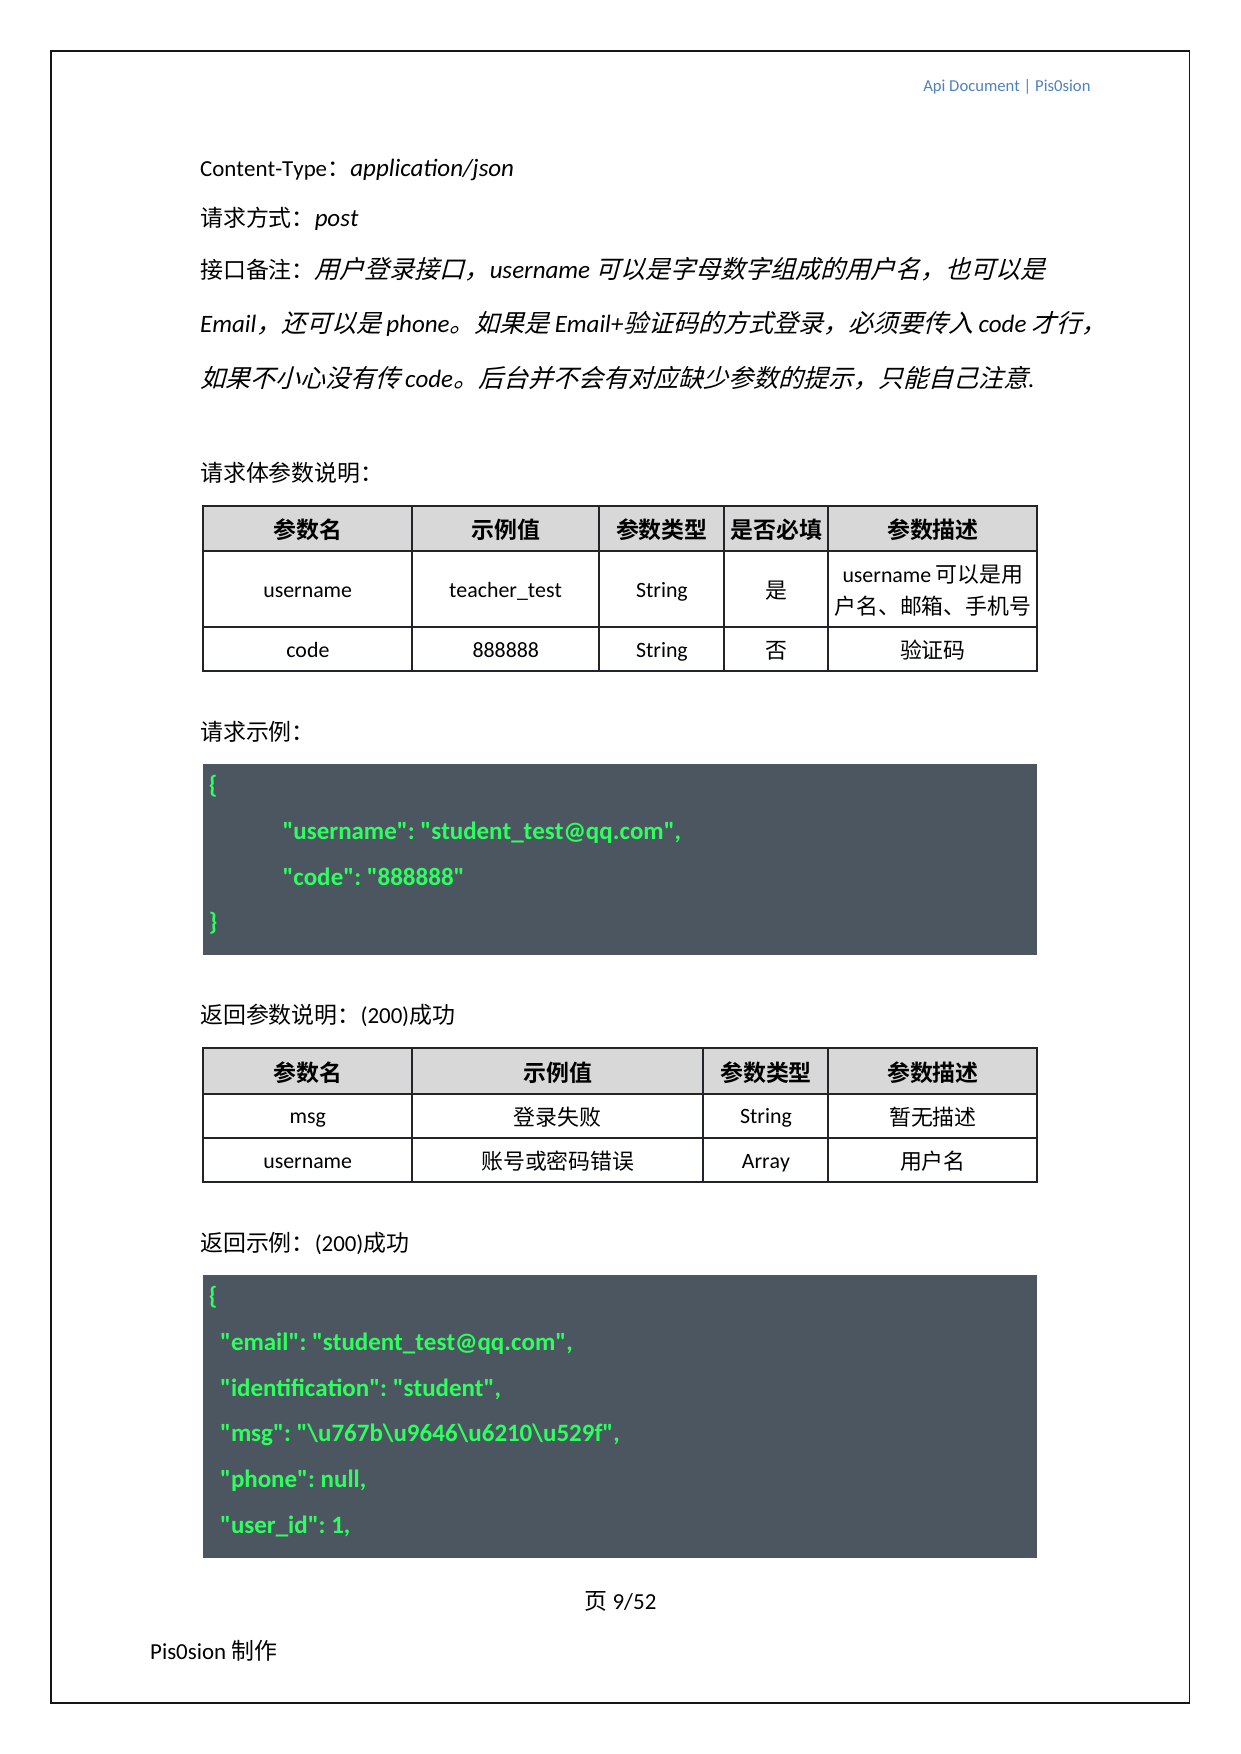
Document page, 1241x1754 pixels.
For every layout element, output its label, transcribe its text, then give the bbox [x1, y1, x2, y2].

table_cell 888888 [413, 628, 598, 670]
text Content-Type：application/json [200, 150, 1090, 183]
table_cell 验证码 [829, 628, 1036, 670]
table_header 示例值 [413, 1049, 702, 1093]
table_cell 暂无描述 [829, 1095, 1036, 1137]
table_header 示例值 [413, 507, 598, 550]
text 请求示例： [200, 714, 1090, 747]
table_cell code [204, 628, 411, 670]
text 返回示例：(200)成功 [200, 1225, 1090, 1258]
table_cell 登录失败 [413, 1095, 702, 1137]
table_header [203, 1275, 1037, 1558]
table_header 参数描述 [829, 1049, 1036, 1093]
text 请求体参数说明： [200, 455, 1090, 488]
table_cell msg [204, 1095, 411, 1137]
table_header 参数名 [204, 507, 411, 550]
table_cell 账号或密码错误 [413, 1139, 702, 1181]
table_cell 否 [725, 628, 827, 670]
table_header 是否必填 [725, 507, 827, 550]
table_cell String [704, 1095, 827, 1137]
text 返回参数说明：(200)成功 [200, 997, 1090, 1031]
table_header 参数描述 [829, 507, 1036, 550]
table_cell String [600, 552, 723, 626]
table_cell 是 [725, 552, 827, 626]
table_header 参数名 [204, 1049, 411, 1093]
table_cell String [600, 628, 723, 670]
table_header 参数类型 [600, 507, 723, 550]
text 接口备注：用户登录接口，username可以是字母数字组成的用户名，也可以是Email，还可以是phone。如果是Email+验证码的方式登录，必须要传入code才行，如果不小心没有传code。后台并不会有对应缺少参数的提示，只能自己注意. [200, 249, 1090, 394]
table_cell username可以是用户名、邮箱、手机号 [829, 552, 1036, 626]
table_cell username [204, 1139, 411, 1181]
table_cell username [204, 552, 411, 626]
table_header 参数类型 [704, 1049, 827, 1093]
table_cell teacher_test [413, 552, 598, 626]
table_cell 用户名 [829, 1139, 1036, 1181]
text 请求方式：post [200, 200, 1090, 233]
table_header { "username": "student_test@qq.com", "code": "888888" } [203, 764, 1037, 955]
table_cell Array [704, 1139, 827, 1181]
